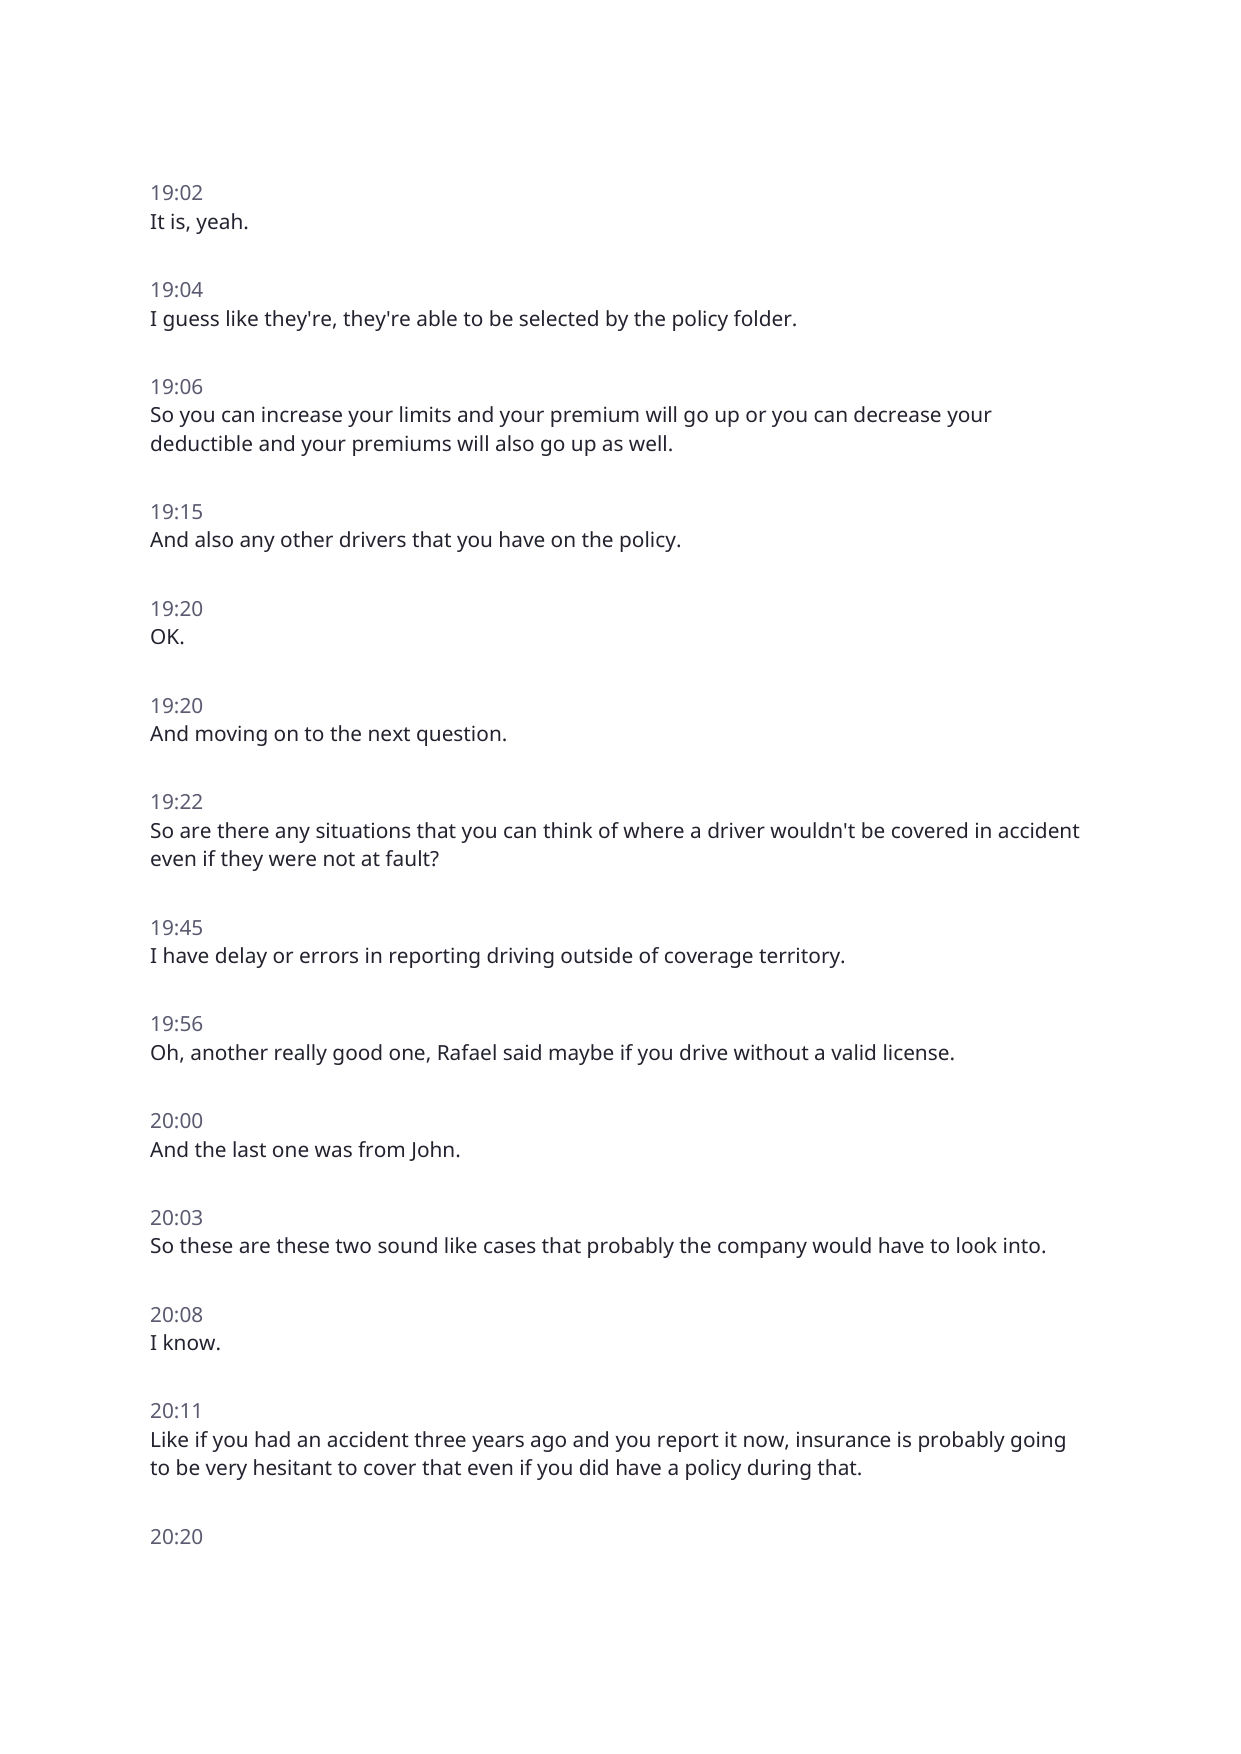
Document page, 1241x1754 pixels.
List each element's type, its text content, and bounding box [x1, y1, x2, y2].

text 19:06 So you can increase your limits and your premium will go up or you can decrease your deductible and your premiums will also go up as well. [150, 343, 1090, 457]
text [150, 1493, 1090, 1550]
text 19:56 Oh, another really good one, Rafael said maybe if you drive without a valid license. [150, 981, 1090, 1066]
text 19:02 It is, yeah. [150, 150, 1090, 235]
text 19:04 I guess like they're, they're able to be selected by the policy folder. [150, 247, 1090, 332]
text 19:45 I have delay or errors in reporting driving outside of coverage territory. [150, 884, 1090, 969]
text 19:22 So are there any situations that you can think of where a driver wouldn't be covered in accident even if they were not at fault? [150, 759, 1090, 873]
text 20:11 Like if you had an accident three years ago and you report it now, insurance is probably going to be very hesitant to cover that even if you did have a policy during that. [150, 1368, 1090, 1482]
text 19:20 OK. [150, 566, 1090, 651]
text 20:03 So these are these two sound like cases that probably the company would have to look into. [150, 1174, 1090, 1260]
text 19:20 And moving on to the next question. [150, 662, 1090, 748]
text 20:08 I know. [150, 1271, 1090, 1357]
text 19:15 And also any other drivers that you have on the policy. [150, 469, 1090, 554]
text 20:00 And the last one was from John. [150, 1078, 1090, 1163]
